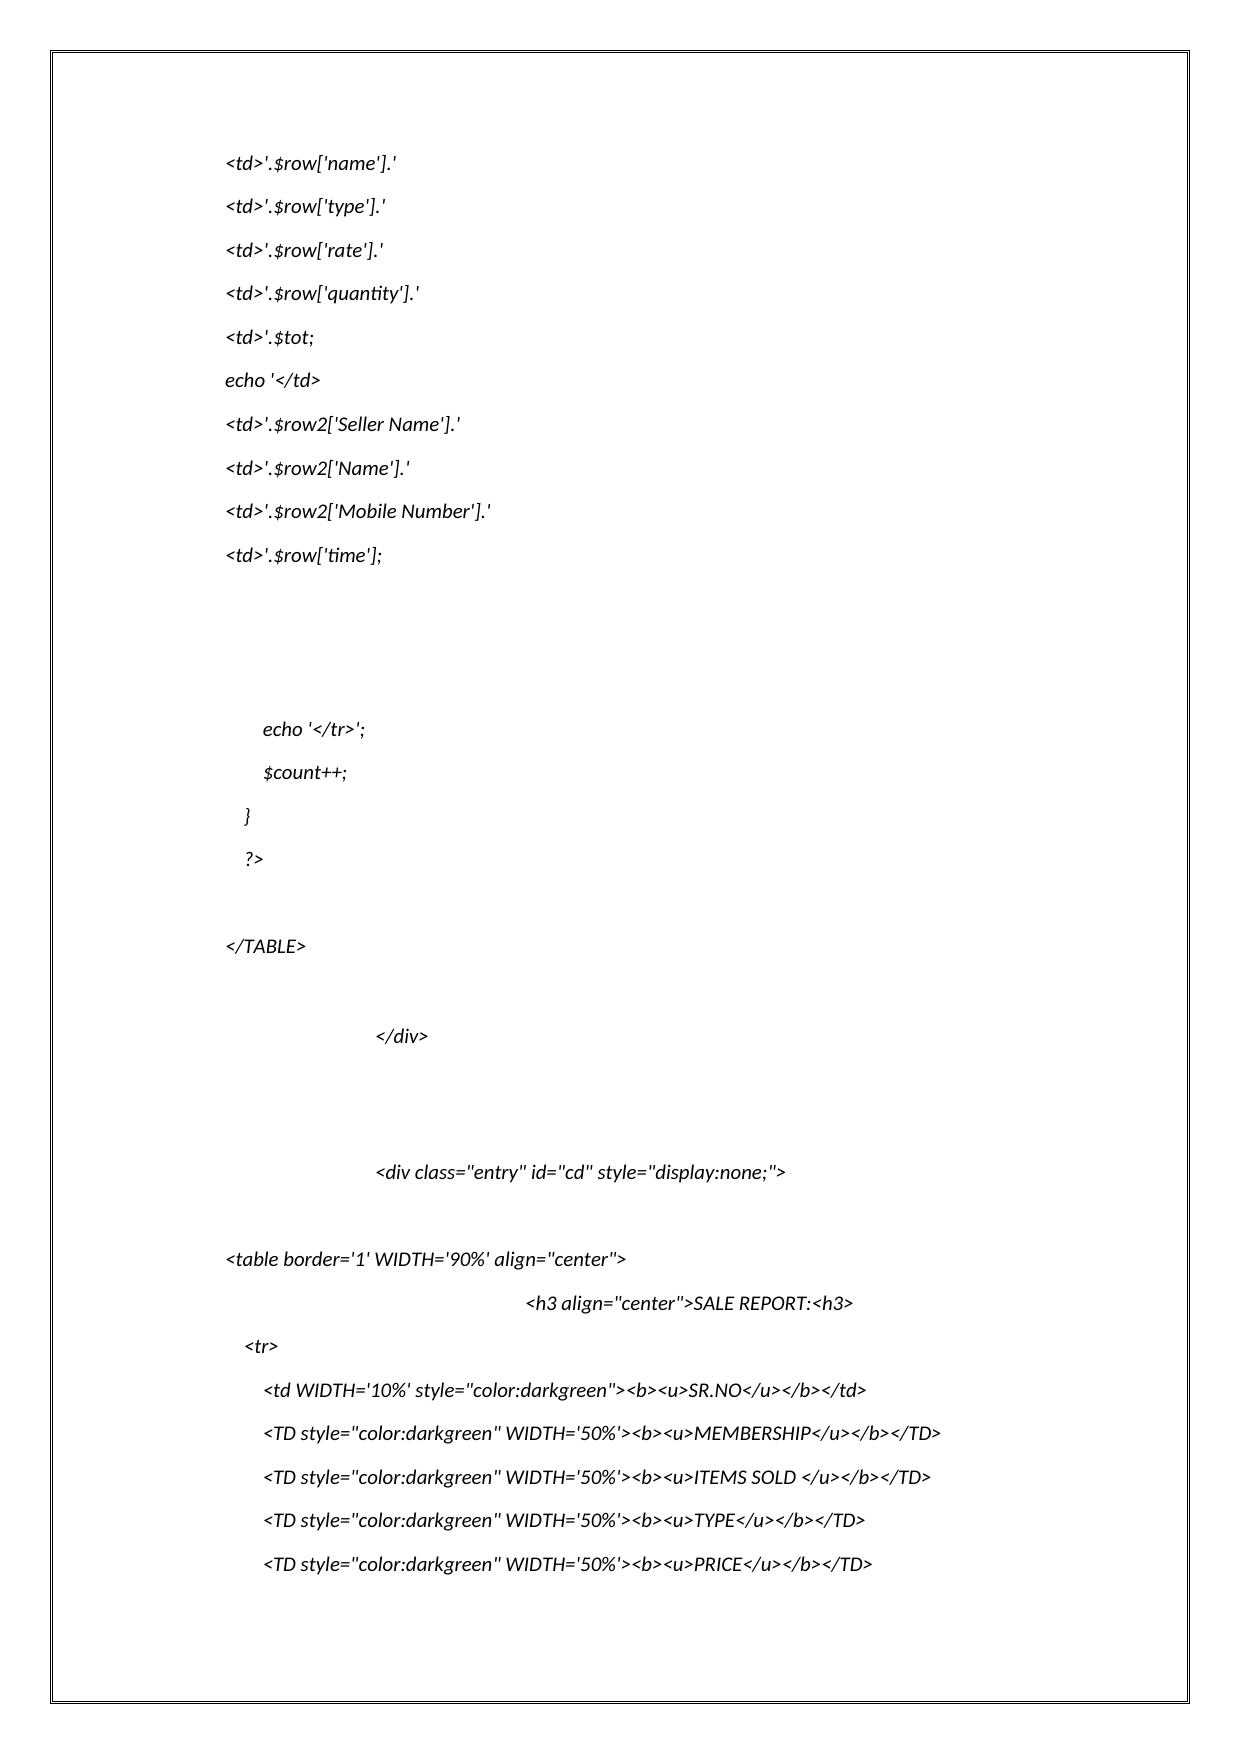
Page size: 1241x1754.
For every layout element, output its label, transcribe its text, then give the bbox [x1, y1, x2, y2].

text <TD style="color:darkgreen" WIDTH='50%'><b><u>TYPE</u></b></TD> [150, 1508, 1090, 1533]
text <td>'.$row2['Mobile Number'].' [150, 498, 1090, 524]
text <td>'.$row['time']; [150, 542, 1090, 567]
text ?> [150, 847, 1090, 872]
text $count++; [150, 759, 1090, 785]
text <td>'.$row['name'].' [150, 150, 1090, 175]
text <td WIDTH='10%' style="color:darkgreen"><b><u>SR.NO</u></b></td> [150, 1377, 1090, 1402]
text <TD style="color:darkgreen" WIDTH='50%'><b><u>MEMBERSHIP</u></b></TD> [150, 1421, 1090, 1446]
text echo '</td> [150, 368, 1090, 393]
text <td>'.$row2['Name'].' [150, 455, 1090, 480]
text <td>'.$row['quantity'].' [150, 281, 1090, 306]
text <TD style="color:darkgreen" WIDTH='50%'><b><u>ITEMS SOLD </u></b></TD> [150, 1464, 1090, 1489]
text <td>'.$tot; [150, 324, 1090, 349]
text <TD style="color:darkgreen" WIDTH='50%'><b><u>PRICE</u></b></TD> [150, 1551, 1090, 1577]
text <td>'.$row2['Seller Name'].' [150, 411, 1090, 437]
text <td>'.$row['type'].' [150, 193, 1090, 219]
text <div class="entry" id="cd" style="display:none;"> [150, 1159, 1090, 1185]
text <tr> [150, 1333, 1090, 1359]
text } [150, 803, 1090, 828]
text </div> [150, 1023, 1090, 1049]
text <table border='1' WIDTH='90%' align="center"> [150, 1246, 1090, 1272]
text <h3 align="center">SALE REPORT:<h3> [150, 1290, 1090, 1315]
text <td>'.$row['rate'].' [150, 237, 1090, 262]
text </TABLE> [150, 934, 1090, 959]
text echo '</tr>'; [150, 716, 1090, 741]
